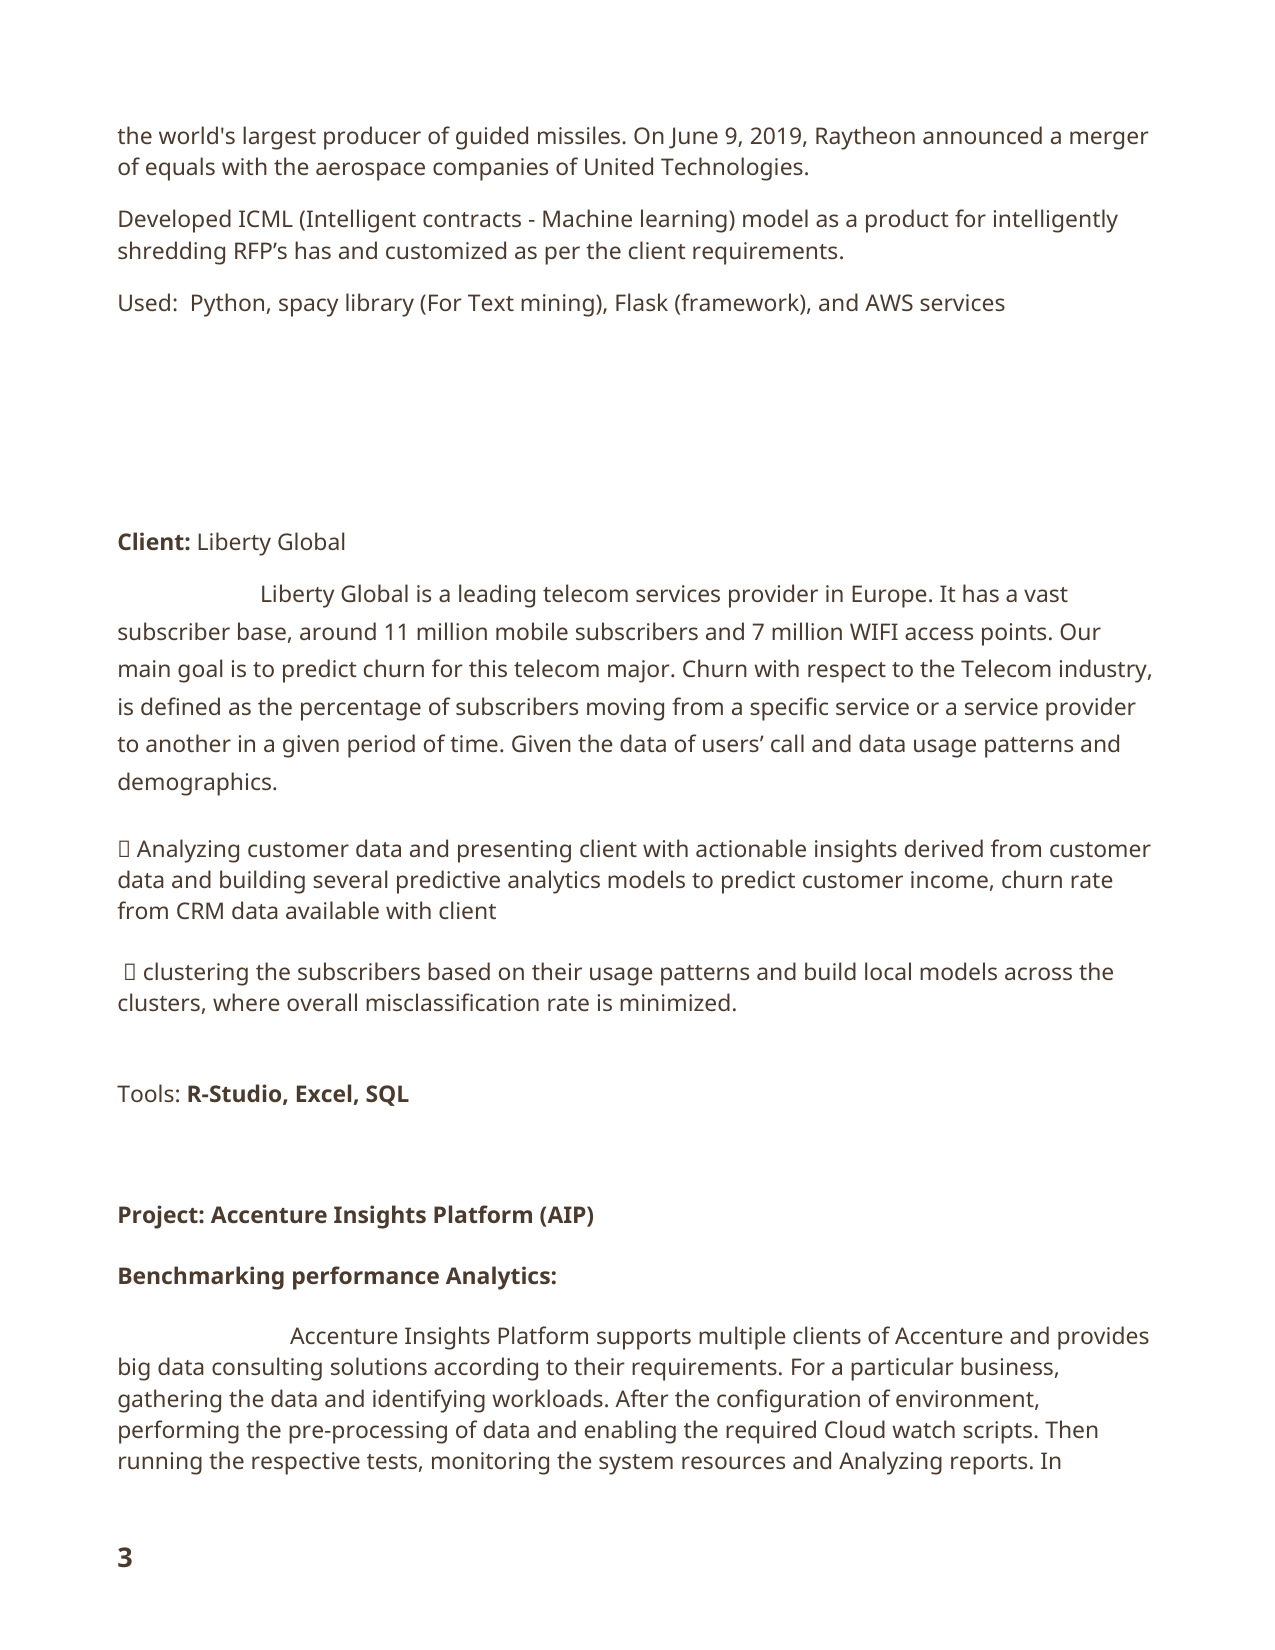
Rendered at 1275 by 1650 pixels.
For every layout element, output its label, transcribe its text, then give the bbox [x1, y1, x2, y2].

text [117, 120, 1158, 182]
text Client: Liberty Global [117, 526, 1158, 557]
text Tools: R-Studio, Excel, SQL [117, 1078, 1158, 1109]
text Liberty Global is a leading telecom services provider in Europe. It has a vast subscriber base, around 11 million mobile subscribers and 7 million WIFI access points. Our main goal is to predict churn for this telecom major. Churn with respect to the Telecom industry, is defined as the percentage of subscribers moving from a specific service or a service provider to another in a given period of time. Given the data of users’ call and data usage patterns and demographics. [117, 578, 1158, 797]
text  Analyzing customer data and presenting client with actionable insights derived from customer data and building several predictive analytics models to predict customer income, churn rate from CRM data available with client [117, 832, 1158, 926]
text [117, 1320, 1158, 1476]
text Benchmarking performance Analytics: [117, 1259, 1158, 1291]
text Used: Python, spacy library (For Text mining), Flask (framework), and AWS services [117, 287, 1158, 318]
text Developed ICML (Intelligent contracts - Machine learning) model as a product for intelligently shredding RFP’s has and customized as per the client requirements. [117, 203, 1158, 266]
text Project: Accenture Insights Platform (AIP) [117, 1199, 1158, 1230]
text  clustering the subscribers based on their usage patterns and build local models across the clusters, where overall misclassification rate is minimized. [117, 955, 1158, 1049]
